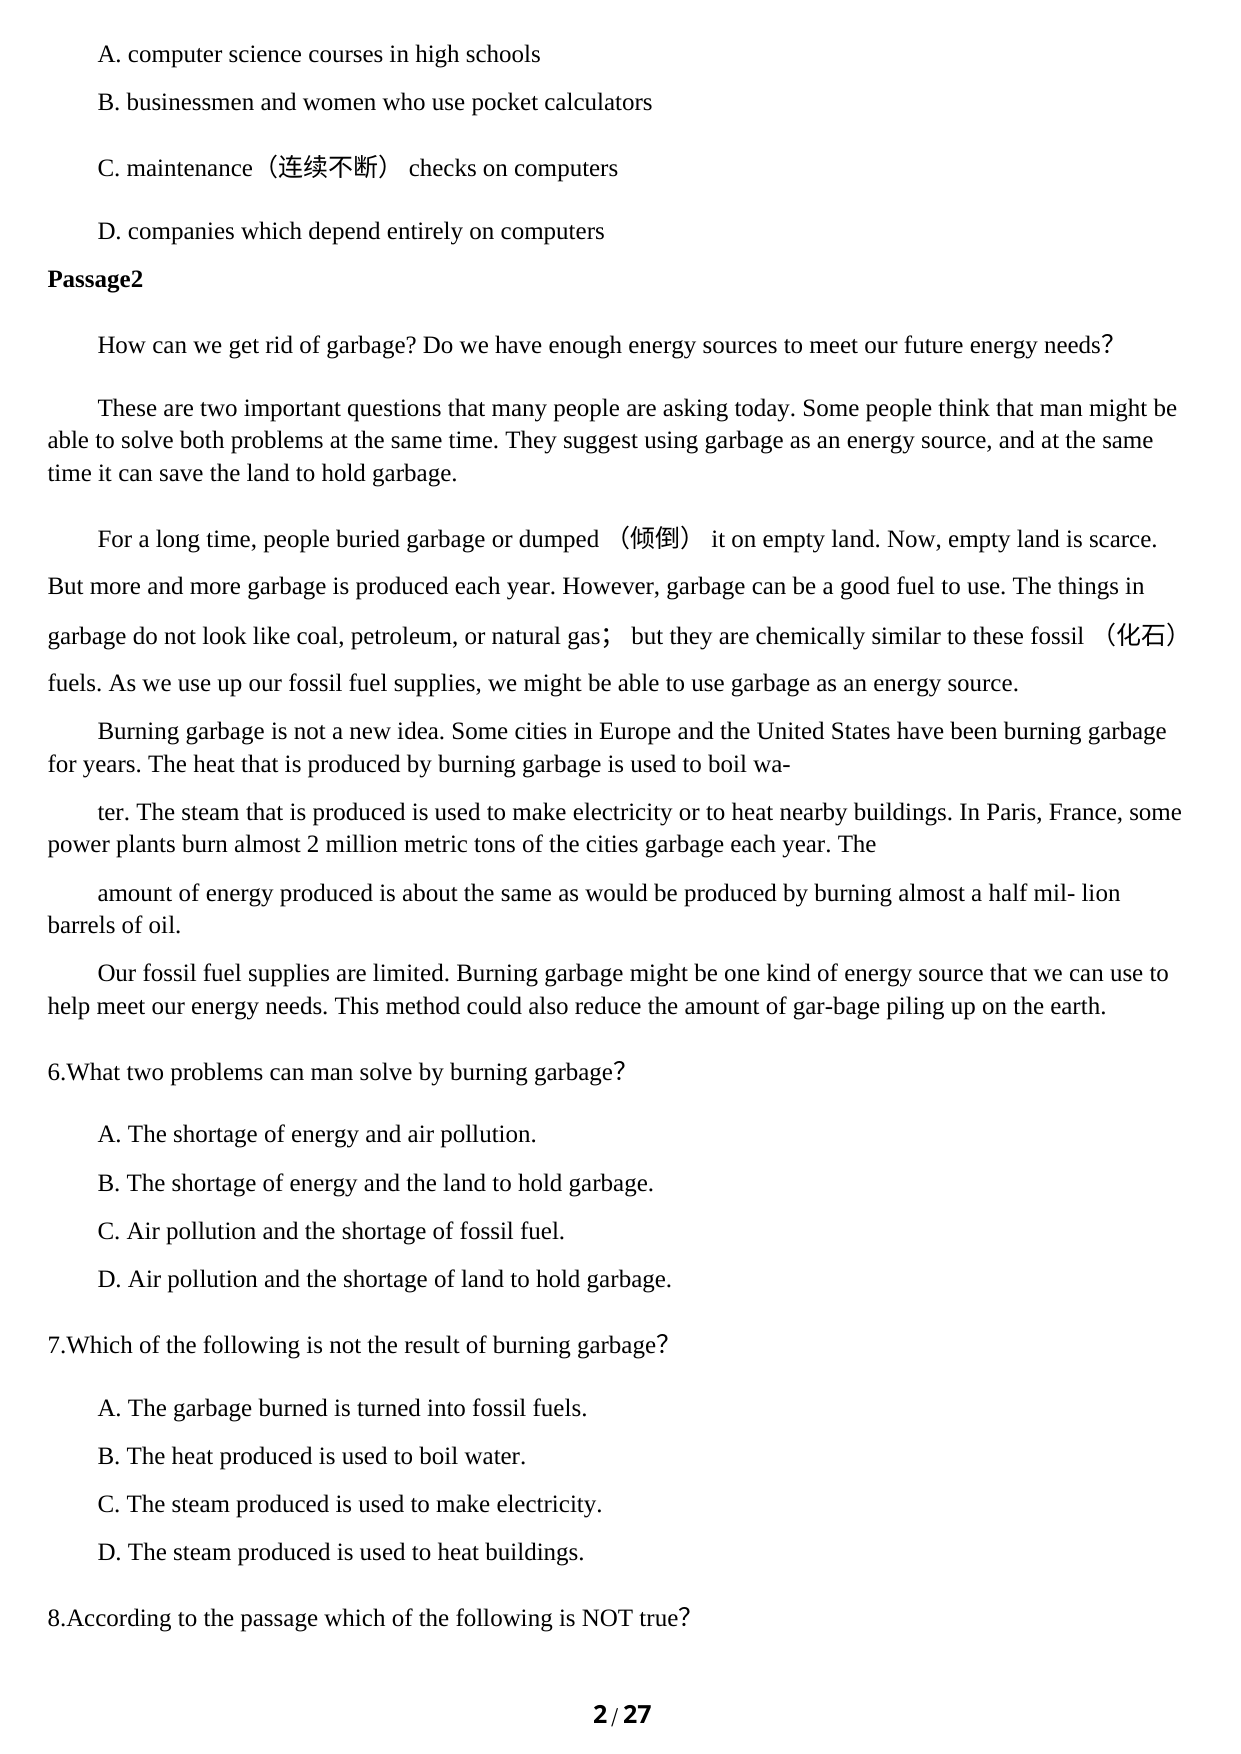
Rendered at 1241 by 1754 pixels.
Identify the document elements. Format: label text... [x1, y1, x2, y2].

text A. computer science courses in high schools [47, 37, 1193, 69]
text B. businessmen and women who use pocket calculators [47, 85, 1193, 118]
text 8.According to the passage which of the following is NOT true？ [47, 1583, 1193, 1648]
text 6.What two problems can man solve by burning garbage？ [47, 1037, 1193, 1102]
text C. maintenance（连续不断） checks on computers [47, 133, 1193, 198]
text D. Air pollution and the shortage of land to hold garbage. [47, 1262, 1193, 1294]
text For a long time, people buried garbage or dumped （倾倒） it on empty land. Now, empty land is scarce. But more and more garbage is produced each year. However, garbage can be a good fuel to use. The things in garbage do not look like coal, petroleum, or natural gas； but they are chemically similar to these fossil （化石） fuels. As we use up our fossil fuel supplies, we might be able to use garbage as an energy source. [47, 504, 1193, 699]
text C. Air pollution and the shortage of fossil fuel. [47, 1214, 1193, 1246]
text A. The garbage burned is turned into fossil fuels. [47, 1391, 1193, 1423]
text ter. The steam that is produced is used to make electricity or to heat nearby buildings. In Paris, France, some power plants burn almost 2 million metric tons of the cities garbage each year. The [47, 795, 1193, 860]
text D. companies which depend entirely on computers [47, 214, 1193, 246]
text Passage2 [47, 262, 1193, 294]
text 7.Which of the following is not the result of burning garbage？ [47, 1310, 1193, 1375]
text Burning garbage is not a new idea. Some cities in Europe and the United States have been burning garbage for years. The heat that is produced by burning garbage is used to boil wa- [47, 714, 1193, 779]
text These are two important questions that many people are asking today. Some people think that man might be able to solve both problems at the same time. They suggest using garbage as an energy source, and at the same time it can save the land to hold garbage. [47, 391, 1193, 488]
text How can we get rid of garbage? Do we have enough energy sources to meet our future energy needs？ [47, 310, 1193, 375]
text C. The steam produced is used to make electricity. [47, 1487, 1193, 1519]
text A. The shortage of energy and air pollution. [47, 1118, 1193, 1150]
text amount of energy produced is about the same as would be produced by burning almost a half mil- lion barrels of oil. [47, 876, 1193, 941]
text B. The shortage of energy and the land to hold garbage. [47, 1166, 1193, 1198]
text Our fossil fuel supplies are limited. Burning garbage might be one kind of energy source that we can use to help meet our energy needs. This method could also reduce the amount of gar-bage piling up on the earth. [47, 956, 1193, 1021]
text D. The steam produced is used to heat buildings. [47, 1535, 1193, 1568]
text B. The heat produced is used to boil water. [47, 1439, 1193, 1471]
